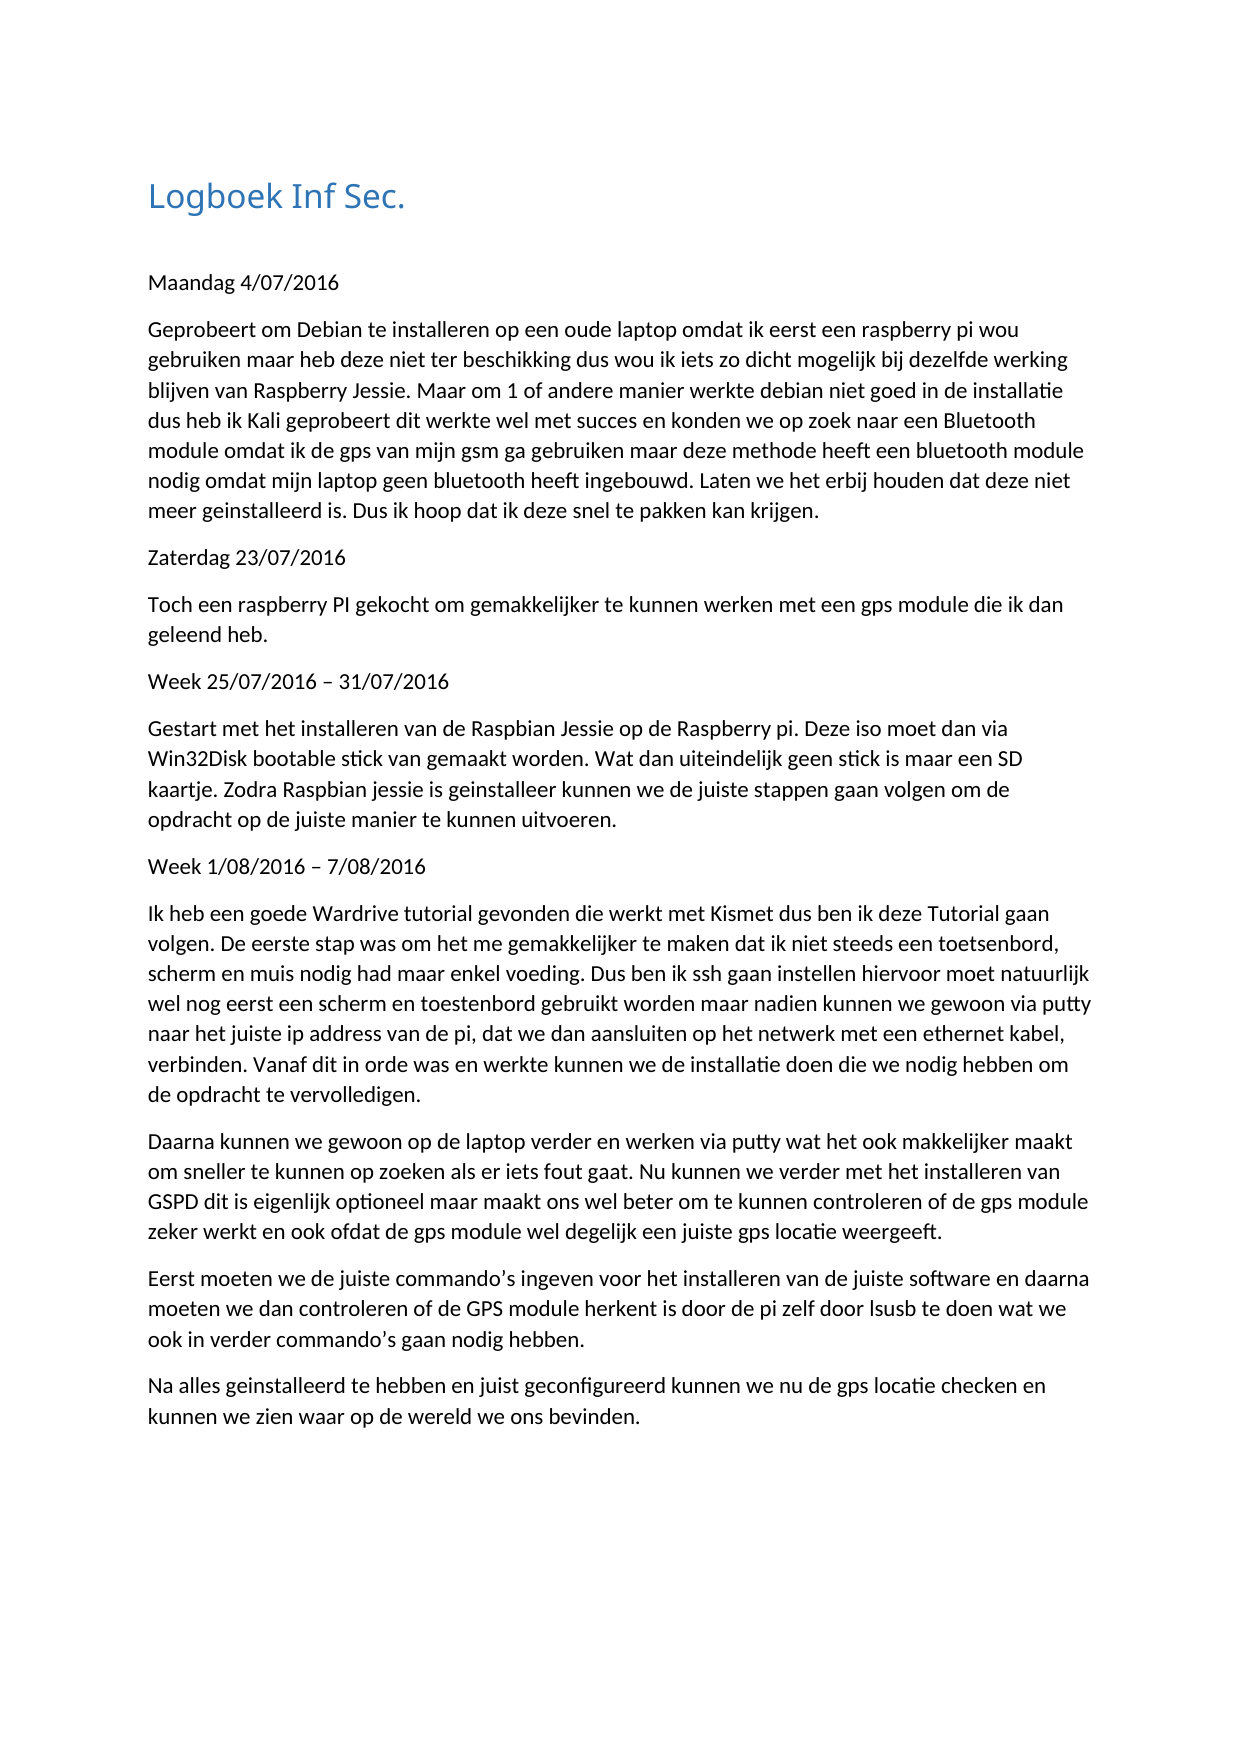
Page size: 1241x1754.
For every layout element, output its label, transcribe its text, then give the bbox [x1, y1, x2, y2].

text Week 25/07/2016 – 31/07/2016 [148, 667, 1093, 695]
text Ik heb een goede Wardrive tutorial gevonden die werkt met Kismet dus ben ik deze Tutorial gaan volgen. De eerste stap was om het me gemakkelijker te maken dat ik niet steeds een toetsenbord, scherm en muis nodig had maar enkel voeding. Dus ben ik ssh gaan instellen hiervoor moet natuurlijk wel nog eerst een scherm en toestenbord gebruikt worden maar nadien kunnen we gewoon via putty naar het juiste ip address van de pi, dat we dan aansluiten op het netwerk met een ethernet kabel, verbinden. Vanaf dit in orde was en werkte kunnen we de installatie doen die we nodig hebben om de opdracht te vervolledigen. [148, 899, 1093, 1108]
text Daarna kunnen we gewoon op de laptop verder en werken via putty wat het ook makkelijker maakt om sneller te kunnen op zoeken als er iets fout gaat. Nu kunnen we verder met het installeren van GSPD dit is eigenlijk optioneel maar maakt ons wel beter om te kunnen controleren of de gps module zeker werkt en ook ofdat de gps module wel degelijk een juiste gps locatie weergeeft. [148, 1127, 1093, 1245]
text Na alles geinstalleerd te hebben en juist geconfigureerd kunnen we nu de gps locatie checken en kunnen we zien waar op de wereld we ons bevinden. [148, 1372, 1093, 1430]
text Geprobeert om Debian te installeren op een oude laptop omdat ik eerst een raspberry pi wou gebruiken maar heb deze niet ter beschikking dus wou ik iets zo dicht mogelijk bij dezelfde werking blijven van Raspberry Jessie. Maar om 1 of andere manier werkte debian niet goed in de installatie dus heb ik Kali geprobeert dit werkte wel met succes en konden we op zoek naar een Bluetooth module omdat ik de gps van mijn gsm ga gebruiken maar deze methode heeft een bluetooth module nodig omdat mijn laptop geen bluetooth heeft ingebouwd. Laten we het erbij houden dat deze niet meer geinstalleerd is. Dus ik hoop dat ik deze snel te pakken kan krijgen. [148, 315, 1093, 524]
text Zaterdag 23/07/2016 [148, 543, 1093, 571]
text Week 1/08/2016 – 7/08/2016 [148, 852, 1093, 880]
text Toch een raspberry PI gekocht om gemakkelijker te kunnen werken met een gps module die ik dan geleend heb. [148, 590, 1093, 648]
text Gestart met het installeren van de Raspbian Jessie op de Raspberry pi. Deze iso moet dan via Win32Disk bootable stick van gemaakt worden. Wat dan uiteindelijk geen stick is maar een SD kaartje. Zodra Raspbian jessie is geinstalleer kunnen we de juiste stappen gaan volgen om de opdracht op de juiste manier te kunnen uitvoeren. [148, 714, 1093, 833]
text Maandag 4/07/2016 [148, 268, 1093, 296]
subtitle Logboek Inf Sec. [148, 173, 1093, 218]
text Eerst moeten we de juiste commando’s ingeven voor het installeren van de juiste software en daarna moeten we dan controleren of de GPS module herkent is door de pi zelf door lsusb te doen wat we ook in verder commando’s gaan nodig hebben. [148, 1264, 1093, 1353]
